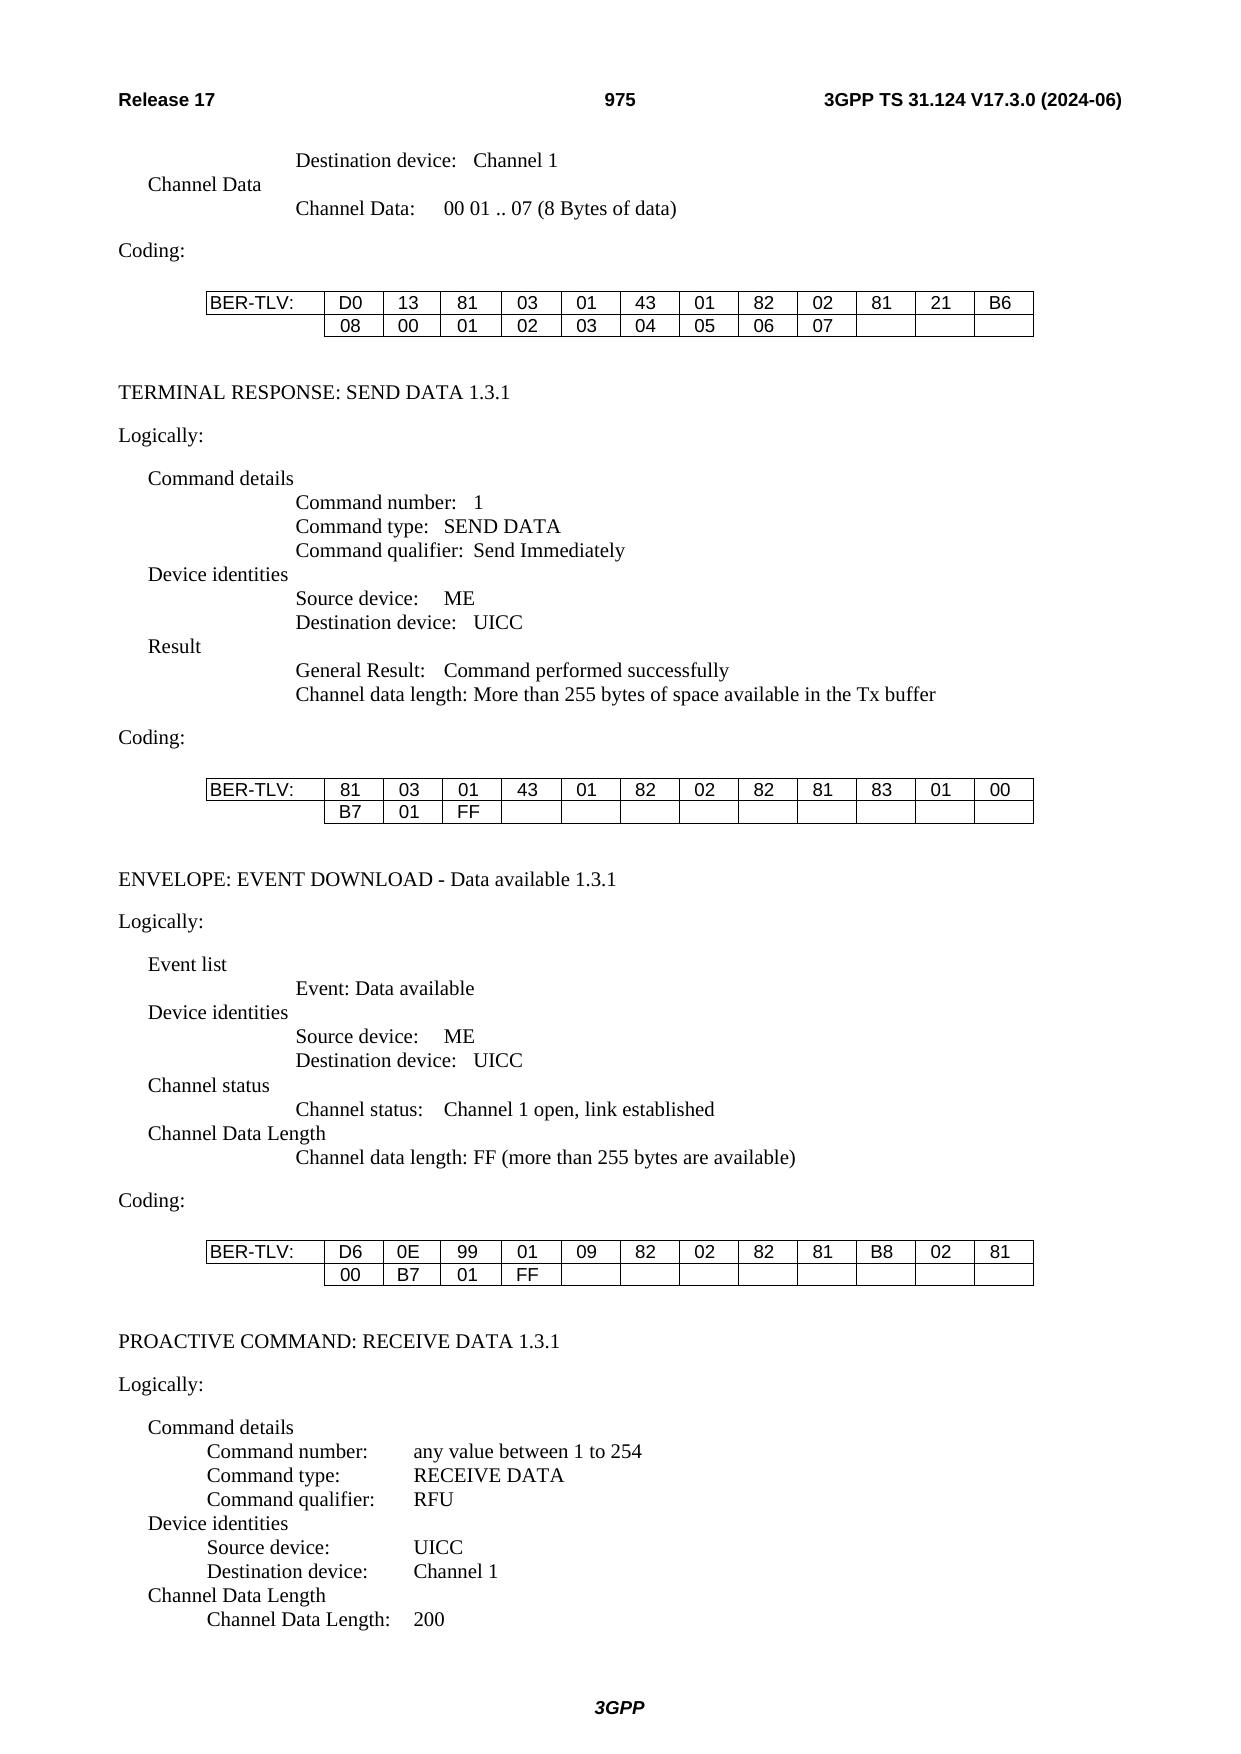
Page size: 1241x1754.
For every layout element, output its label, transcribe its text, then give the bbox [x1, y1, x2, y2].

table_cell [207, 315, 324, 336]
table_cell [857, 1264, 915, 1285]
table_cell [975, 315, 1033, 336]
text Device identities [148, 1000, 1122, 1024]
text Logically: [118, 1372, 1122, 1396]
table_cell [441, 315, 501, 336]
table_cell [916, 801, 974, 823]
text ENVELOPE: EVENT DOWNLOAD - Data available 1.3.1 [118, 867, 1122, 891]
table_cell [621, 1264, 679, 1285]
text Channel Data Length [148, 1583, 1122, 1607]
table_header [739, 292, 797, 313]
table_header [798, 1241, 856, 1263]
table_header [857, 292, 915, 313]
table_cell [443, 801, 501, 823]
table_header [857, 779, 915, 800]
text Coding: [118, 1187, 1122, 1212]
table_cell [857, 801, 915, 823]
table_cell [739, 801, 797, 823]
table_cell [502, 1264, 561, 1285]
text Destination device: Channel 1 [148, 147, 1122, 172]
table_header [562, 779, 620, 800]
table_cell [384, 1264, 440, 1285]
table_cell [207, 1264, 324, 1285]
text Event: Data available [148, 976, 1122, 1000]
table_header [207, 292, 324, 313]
text PROACTIVE COMMAND: RECEIVE DATA 1.3.1 [118, 1329, 1122, 1353]
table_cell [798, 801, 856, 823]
text Command details [148, 1415, 1122, 1439]
text Source device: ME [148, 1024, 1122, 1048]
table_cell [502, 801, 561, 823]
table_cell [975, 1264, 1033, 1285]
text Source device: UICC [148, 1535, 1122, 1559]
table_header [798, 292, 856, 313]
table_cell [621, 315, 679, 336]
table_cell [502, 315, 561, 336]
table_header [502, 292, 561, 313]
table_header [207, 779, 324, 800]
text Channel data length: More than 255 bytes of space available in the Tx buffer [148, 682, 1122, 706]
text Result [148, 634, 1122, 658]
text Destination device: UICC [148, 1048, 1122, 1072]
text Command number: 1 [148, 490, 1122, 514]
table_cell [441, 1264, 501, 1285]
text Command qualifier: RFU [148, 1487, 1122, 1511]
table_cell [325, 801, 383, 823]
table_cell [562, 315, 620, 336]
text Destination device: Channel 1 [148, 1559, 1122, 1583]
text Device identities [148, 562, 1122, 586]
text Channel Data Length: 200 [148, 1607, 1122, 1631]
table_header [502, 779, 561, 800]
text Command number: any value between 1 to 254 [148, 1439, 1122, 1463]
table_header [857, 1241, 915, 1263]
text Event list [148, 952, 1122, 976]
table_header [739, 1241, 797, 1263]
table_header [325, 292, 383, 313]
text Channel Data [148, 172, 1122, 196]
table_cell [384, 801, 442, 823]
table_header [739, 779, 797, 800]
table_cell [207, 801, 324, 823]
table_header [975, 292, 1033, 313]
text TERMINAL RESPONSE: SEND DATA 1.3.1 [118, 380, 1122, 404]
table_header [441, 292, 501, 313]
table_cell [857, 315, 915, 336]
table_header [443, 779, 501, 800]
text Channel status: Channel 1 open, link established [148, 1097, 1122, 1121]
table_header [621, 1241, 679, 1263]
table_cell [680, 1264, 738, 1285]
text Channel status [148, 1072, 1122, 1097]
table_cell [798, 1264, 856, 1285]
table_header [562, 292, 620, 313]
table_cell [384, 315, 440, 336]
text General Result: Command performed successfully [148, 658, 1122, 682]
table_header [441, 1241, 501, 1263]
text Source device: ME [148, 586, 1122, 610]
text Logically: [118, 423, 1122, 447]
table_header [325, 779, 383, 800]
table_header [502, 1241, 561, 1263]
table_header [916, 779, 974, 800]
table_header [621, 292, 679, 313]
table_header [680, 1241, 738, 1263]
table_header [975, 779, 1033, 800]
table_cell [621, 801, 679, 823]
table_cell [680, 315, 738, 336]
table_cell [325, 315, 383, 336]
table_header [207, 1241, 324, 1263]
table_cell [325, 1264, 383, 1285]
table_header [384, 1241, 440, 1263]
text Command type: SEND DATA [148, 514, 1122, 538]
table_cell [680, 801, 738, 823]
text Logically: [118, 909, 1122, 933]
text Channel Data Length [148, 1121, 1122, 1145]
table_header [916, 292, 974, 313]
text Command type: RECEIVE DATA [148, 1463, 1122, 1487]
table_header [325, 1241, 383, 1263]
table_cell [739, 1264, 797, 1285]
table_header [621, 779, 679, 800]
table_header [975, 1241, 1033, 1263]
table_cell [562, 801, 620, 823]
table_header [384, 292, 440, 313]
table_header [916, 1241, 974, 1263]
text Coding: [118, 238, 1122, 262]
text Command qualifier: Send Immediately [148, 538, 1122, 562]
text Device identities [148, 1511, 1122, 1535]
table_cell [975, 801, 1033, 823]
text Channel data length: FF (more than 255 bytes are available) [148, 1145, 1122, 1169]
text Destination device: UICC [148, 610, 1122, 634]
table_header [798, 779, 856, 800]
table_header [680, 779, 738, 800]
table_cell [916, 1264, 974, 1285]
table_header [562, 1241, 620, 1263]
text Channel Data: 00 01 .. 07 (8 Bytes of data) [148, 196, 1122, 220]
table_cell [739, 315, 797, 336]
text Coding: [118, 725, 1122, 749]
text Command details [148, 466, 1122, 490]
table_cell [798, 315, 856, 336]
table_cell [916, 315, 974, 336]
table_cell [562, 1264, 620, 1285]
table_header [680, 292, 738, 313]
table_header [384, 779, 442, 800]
